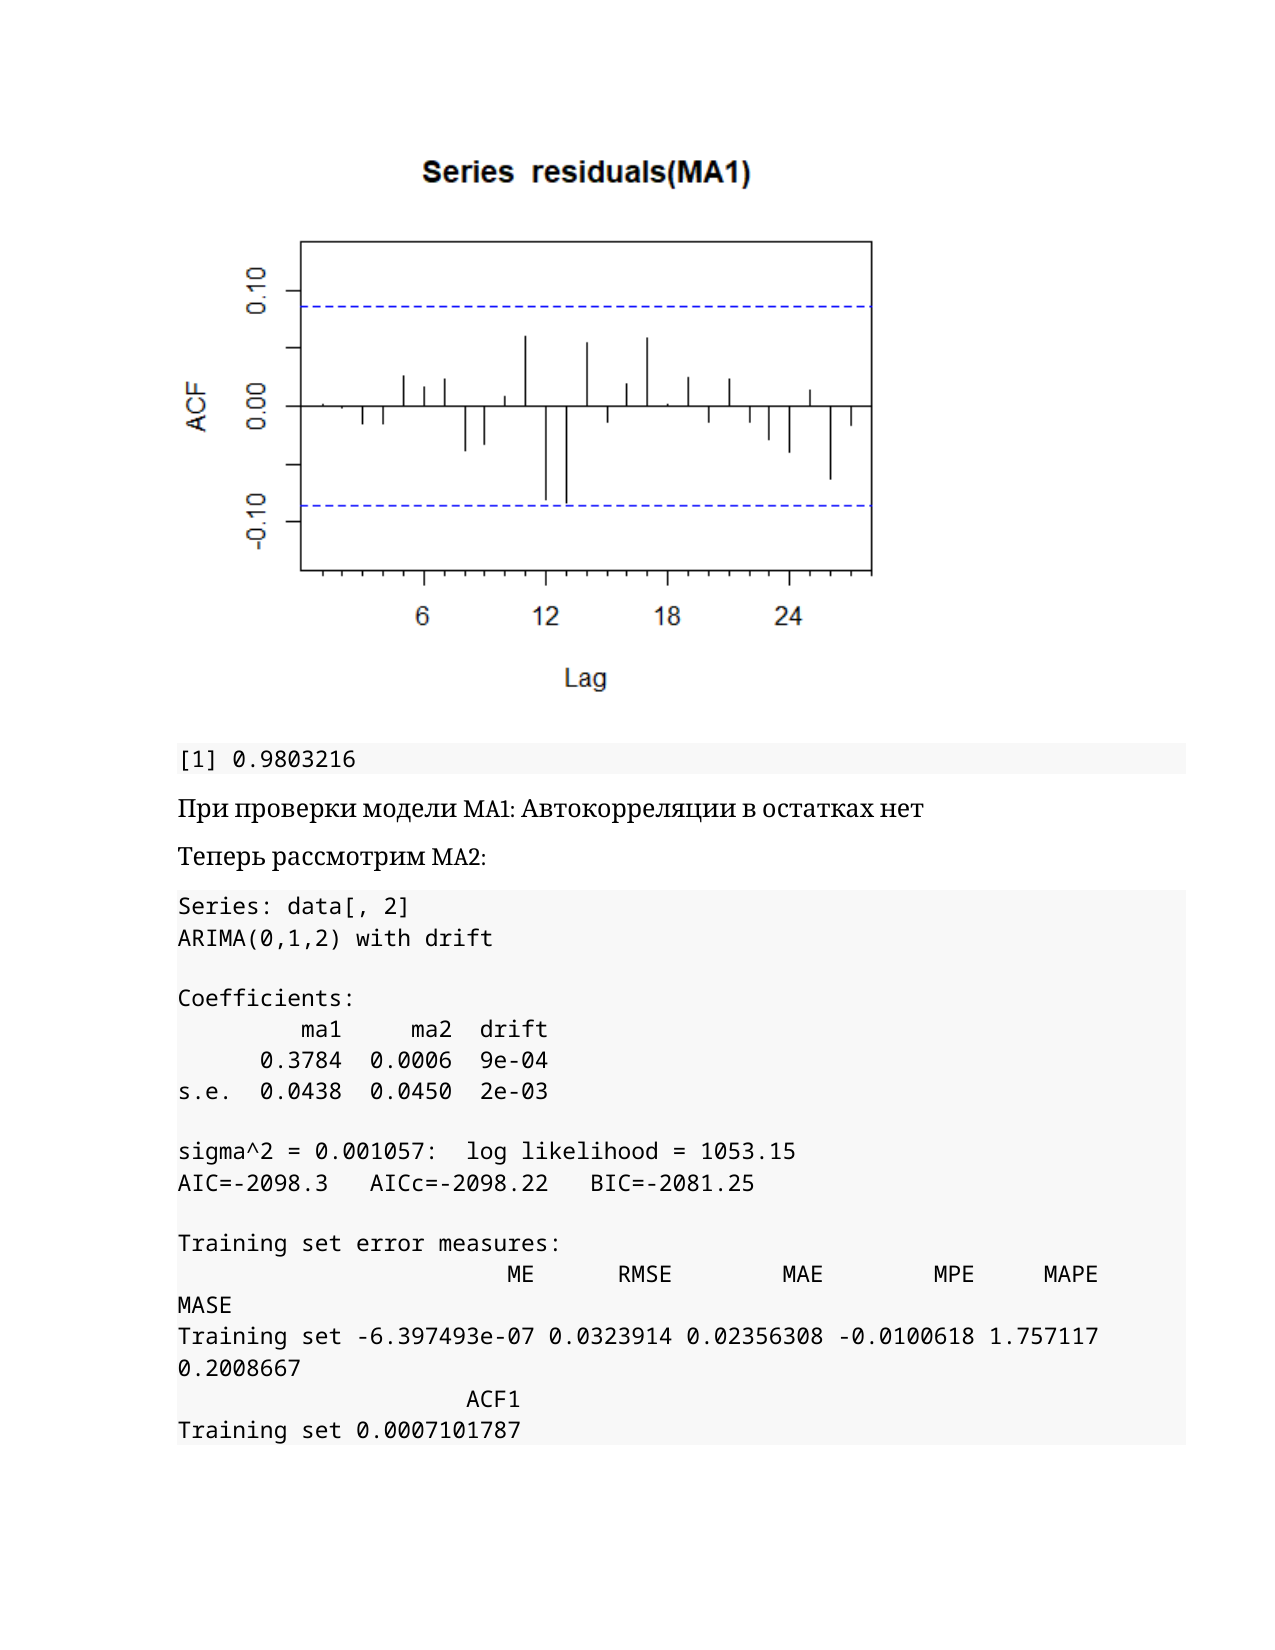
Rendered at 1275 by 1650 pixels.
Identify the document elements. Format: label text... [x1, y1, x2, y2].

text Теперь рассмотрим MA2: [177, 843, 1186, 872]
picture [177, 118, 935, 725]
text [1] 0.9803216 [177, 743, 1186, 774]
text При проверки модели MA1: Автокорреляции в остатках нет [177, 795, 1186, 824]
text Series: data[, 2] ARIMA(0,1,2) with drift Coefficients: ma1 ma2 drift 0.3784 0.0006 9e-04 s.e. 0.0438 0.0450 2e-03 sigma^2 = 0.001057: log likelihood = 1053.15 AIC=-2098.3 AICc=-2098.22 BIC=-2081.25 Training set error measures: ME RMSE MAE MPE MAPE MASE Training set -6.397493e-07 0.0323914 0.02356308 -0.0100618 1.757117 0.2008667 ACF1 Training set 0.0007101787 [177, 890, 1186, 1445]
